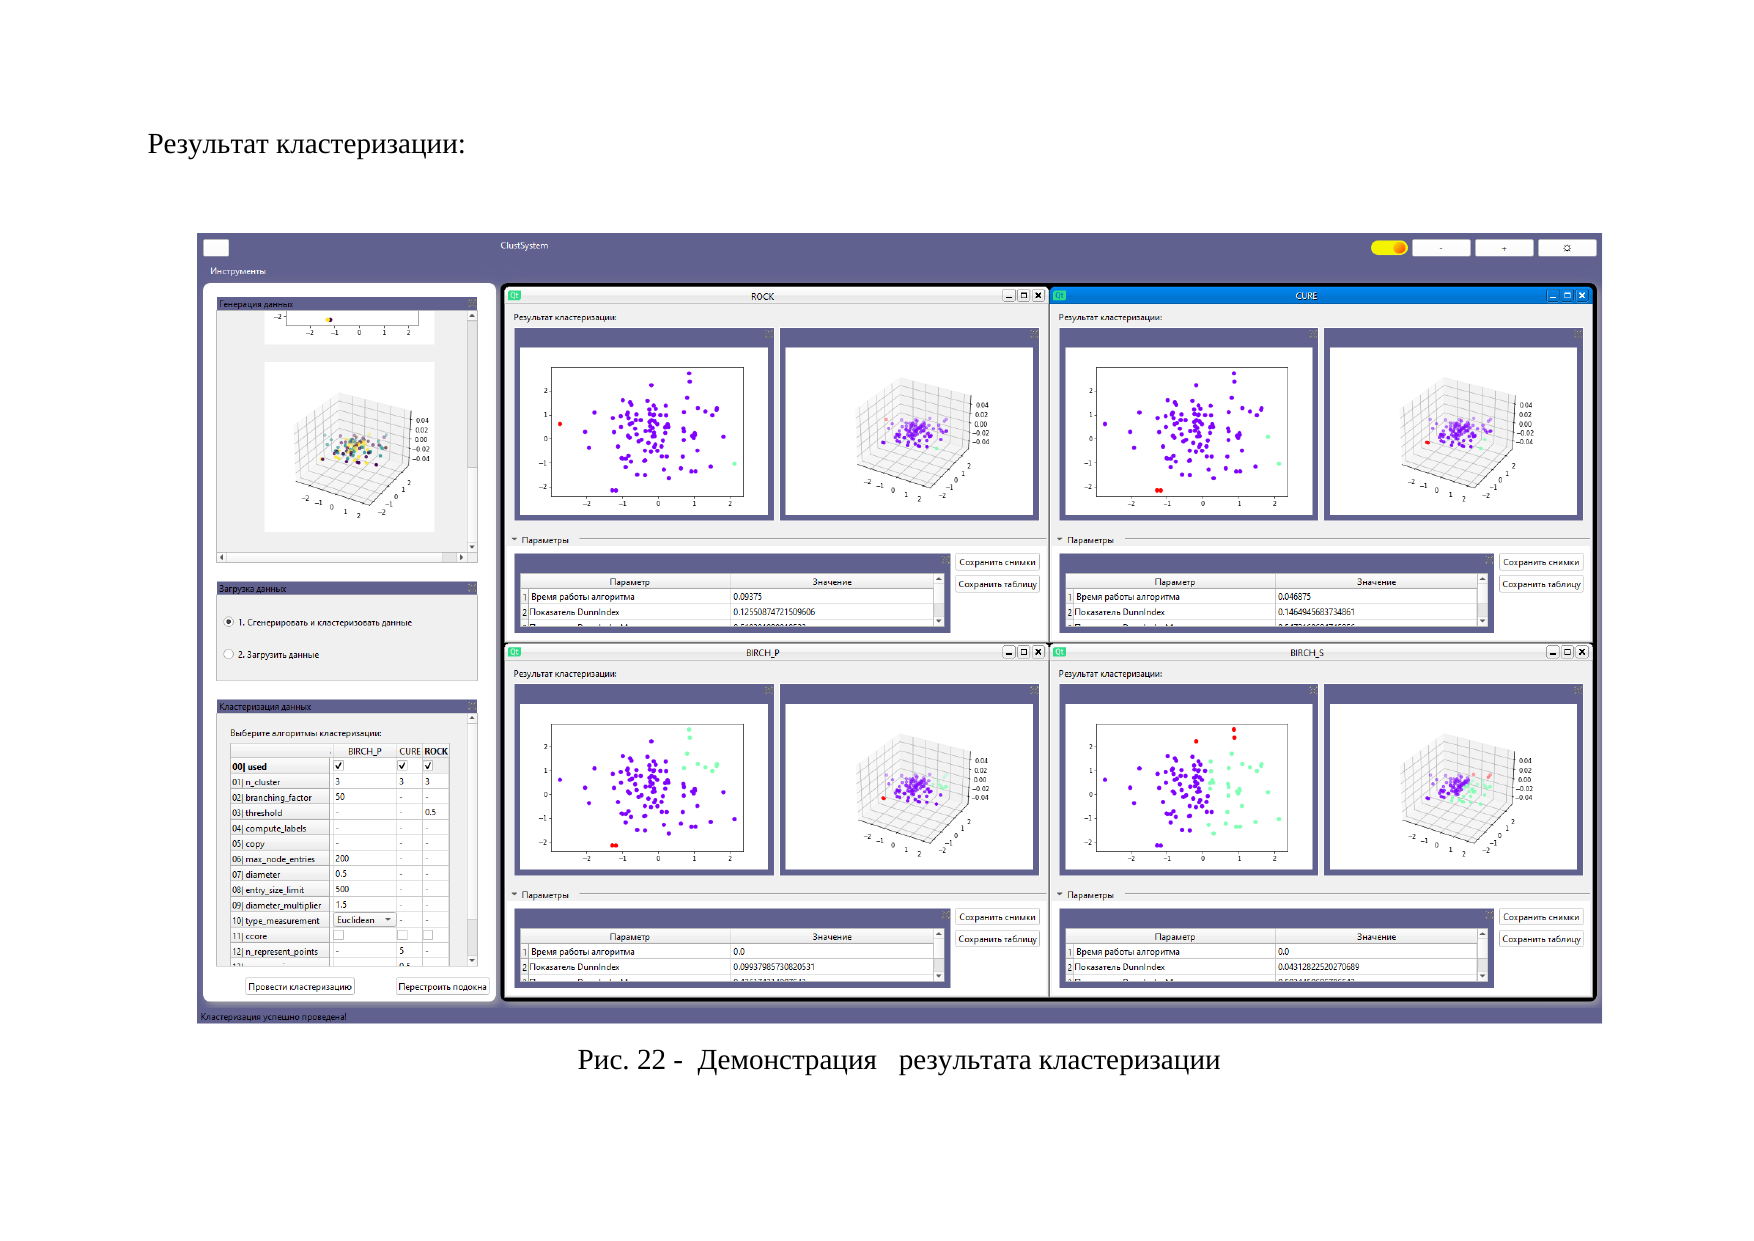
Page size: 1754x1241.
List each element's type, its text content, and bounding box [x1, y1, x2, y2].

text Рис. 22 - Демонстрация результата кластеризации [118, 1042, 1680, 1076]
text Результат кластеризации: [118, 127, 1680, 160]
picture [196, 232, 1603, 1024]
